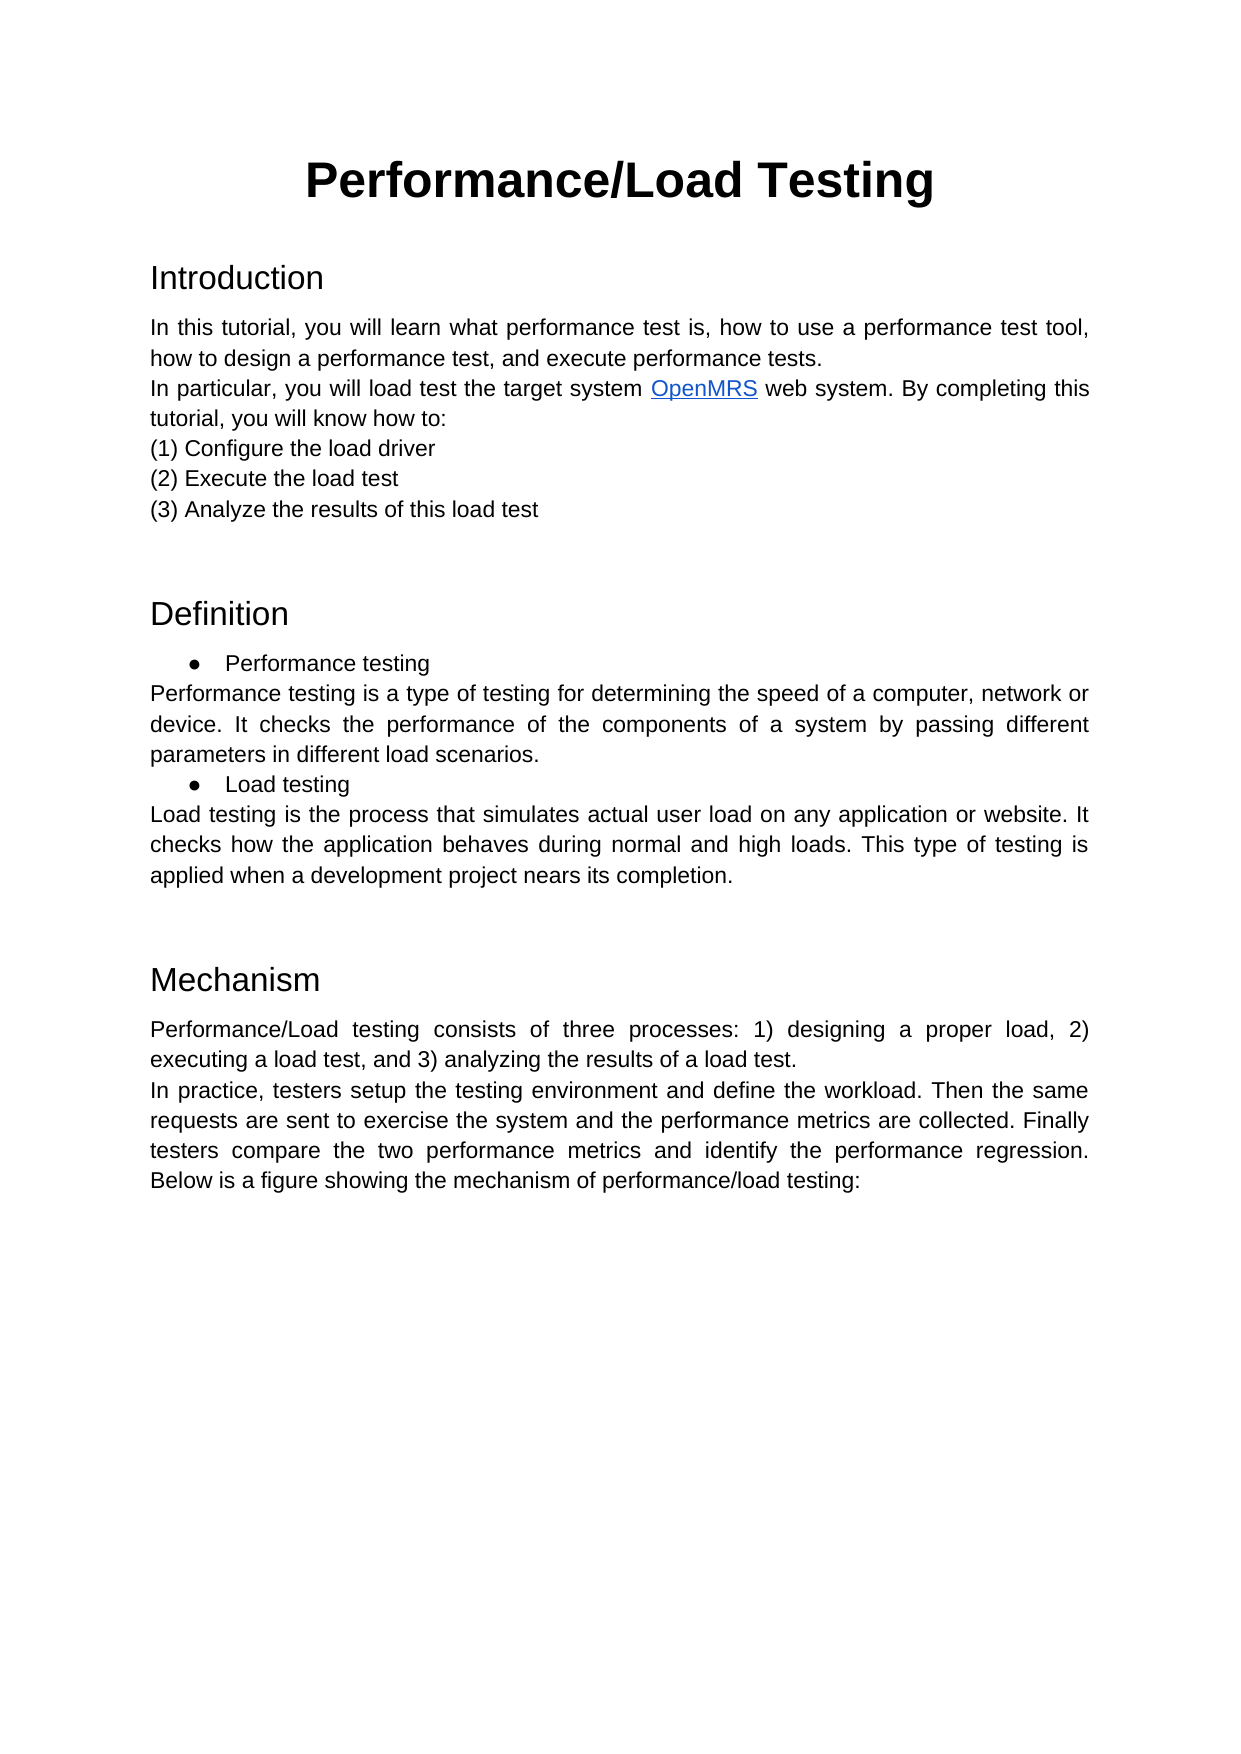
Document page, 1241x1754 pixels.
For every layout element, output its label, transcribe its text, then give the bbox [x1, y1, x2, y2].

subtitle Mechanism [150, 959, 1090, 998]
text Performance testing is a type of testing for determining the speed of a computer, network or device. It checks the performance of the components of a system by passing different parameters in different load scenarios. [150, 680, 1090, 767]
text In particular, you will load test the target system OpenMRS web system. By completing this tutorial, you will know how to: [150, 375, 1090, 431]
list Load testing [187, 771, 1090, 797]
text (3) Analyze the results of this load test [150, 496, 1090, 522]
subtitle Introduction [150, 258, 1090, 296]
list Performance testing [187, 650, 1090, 677]
text In practice, testers setup the testing environment and define the workload. Then the same requests are sent to exercise the system and the performance metrics are collected. Finally testers compare the two performance metrics and identify the performance regression. Below is a figure showing the mechanism of performance/load testing: [150, 1077, 1090, 1194]
subtitle Definition [150, 593, 1090, 632]
title Performance/Load Testing [150, 150, 1090, 207]
text In this tutorial, you will learn what performance test is, how to use a performance test tool, how to design a performance test, and execute performance tests. [150, 314, 1090, 371]
text Load testing is the process that simulates actual user load on any application or website. It checks how the application behaves during normal and high loads. This type of testing is applied when a development project nears its completion. [150, 801, 1090, 888]
text Performance/Load testing consists of three processes: 1) designing a proper load, 2) executing a load test, and 3) analyzing the results of a load test. [150, 1016, 1090, 1073]
text (2) Execute the load test [150, 465, 1090, 492]
text (1) Configure the load driver [150, 435, 1090, 462]
